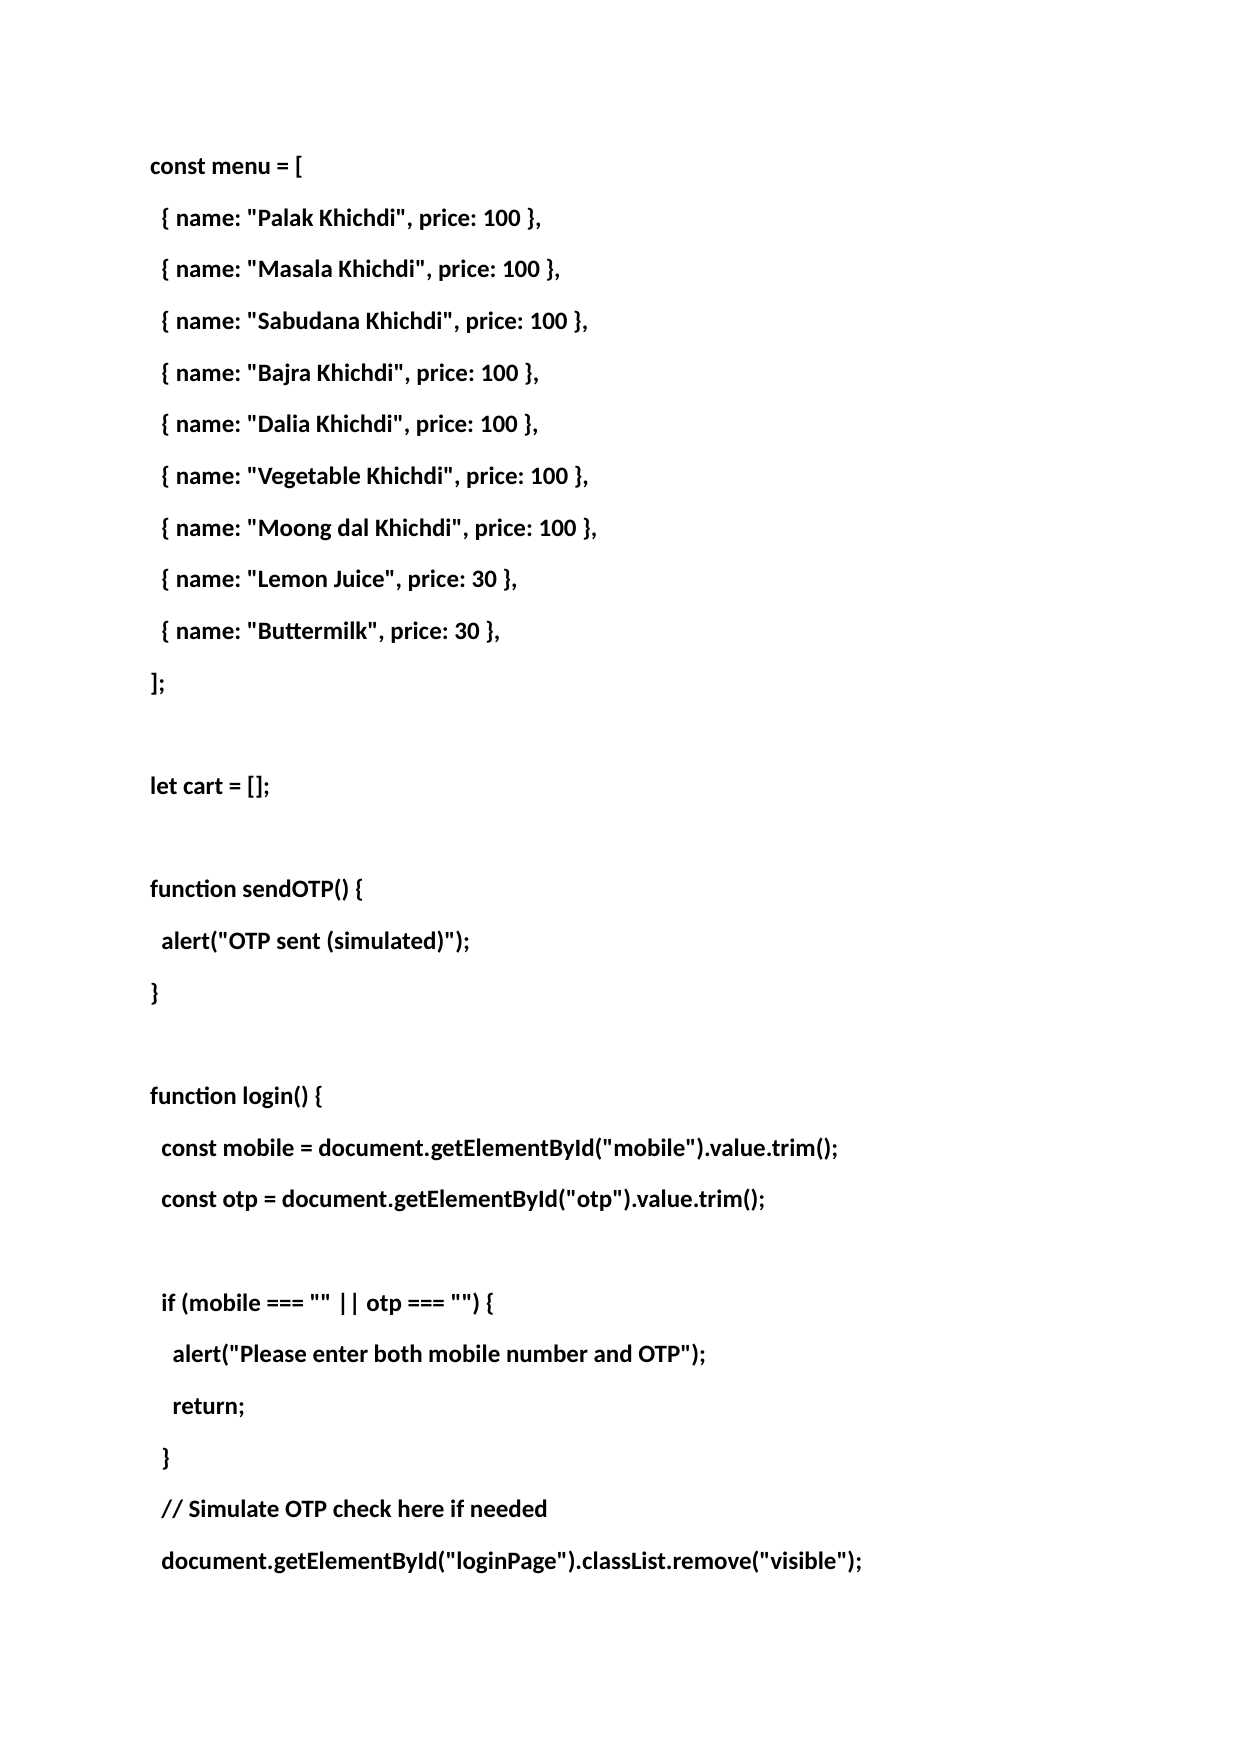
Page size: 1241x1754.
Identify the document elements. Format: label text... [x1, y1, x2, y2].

text const otp = document.getElementById("otp").value.trim(); [150, 1183, 1090, 1214]
text ]; [150, 667, 1090, 697]
text alert("OTP sent (simulated)"); [150, 925, 1090, 956]
text { name: "Palak Khichdi", price: 100 }, [150, 202, 1090, 232]
text } [150, 977, 1090, 1007]
text { name: "Moong dal Khichdi", price: 100 }, [150, 512, 1090, 542]
text let cart = []; [150, 770, 1090, 801]
text { name: "Vegetable Khichdi", price: 100 }, [150, 460, 1090, 491]
text const mobile = document.getElementById("mobile").value.trim(); [150, 1132, 1090, 1162]
text { name: "Buttermilk", price: 30 }, [150, 615, 1090, 646]
text { name: "Lemon Juice", price: 30 }, [150, 563, 1090, 594]
text { name: "Bajra Khichdi", price: 100 }, [150, 357, 1090, 387]
text const menu = [ [150, 150, 1090, 181]
text function login() { [150, 1080, 1090, 1111]
text { name: "Sabudana Khichdi", price: 100 }, [150, 305, 1090, 336]
text { name: "Masala Khichdi", price: 100 }, [150, 253, 1090, 284]
text alert("Please enter both mobile number and OTP"); [150, 1338, 1090, 1369]
text document.getElementById("loginPage").classList.remove("visible"); [150, 1545, 1090, 1576]
text return; [150, 1390, 1090, 1421]
text // Simulate OTP check here if needed [150, 1493, 1090, 1524]
text function sendOTP() { [150, 873, 1090, 904]
text if (mobile === "" || otp === "") { [150, 1287, 1090, 1317]
text { name: "Dalia Khichdi", price: 100 }, [150, 408, 1090, 439]
text } [150, 1442, 1090, 1472]
